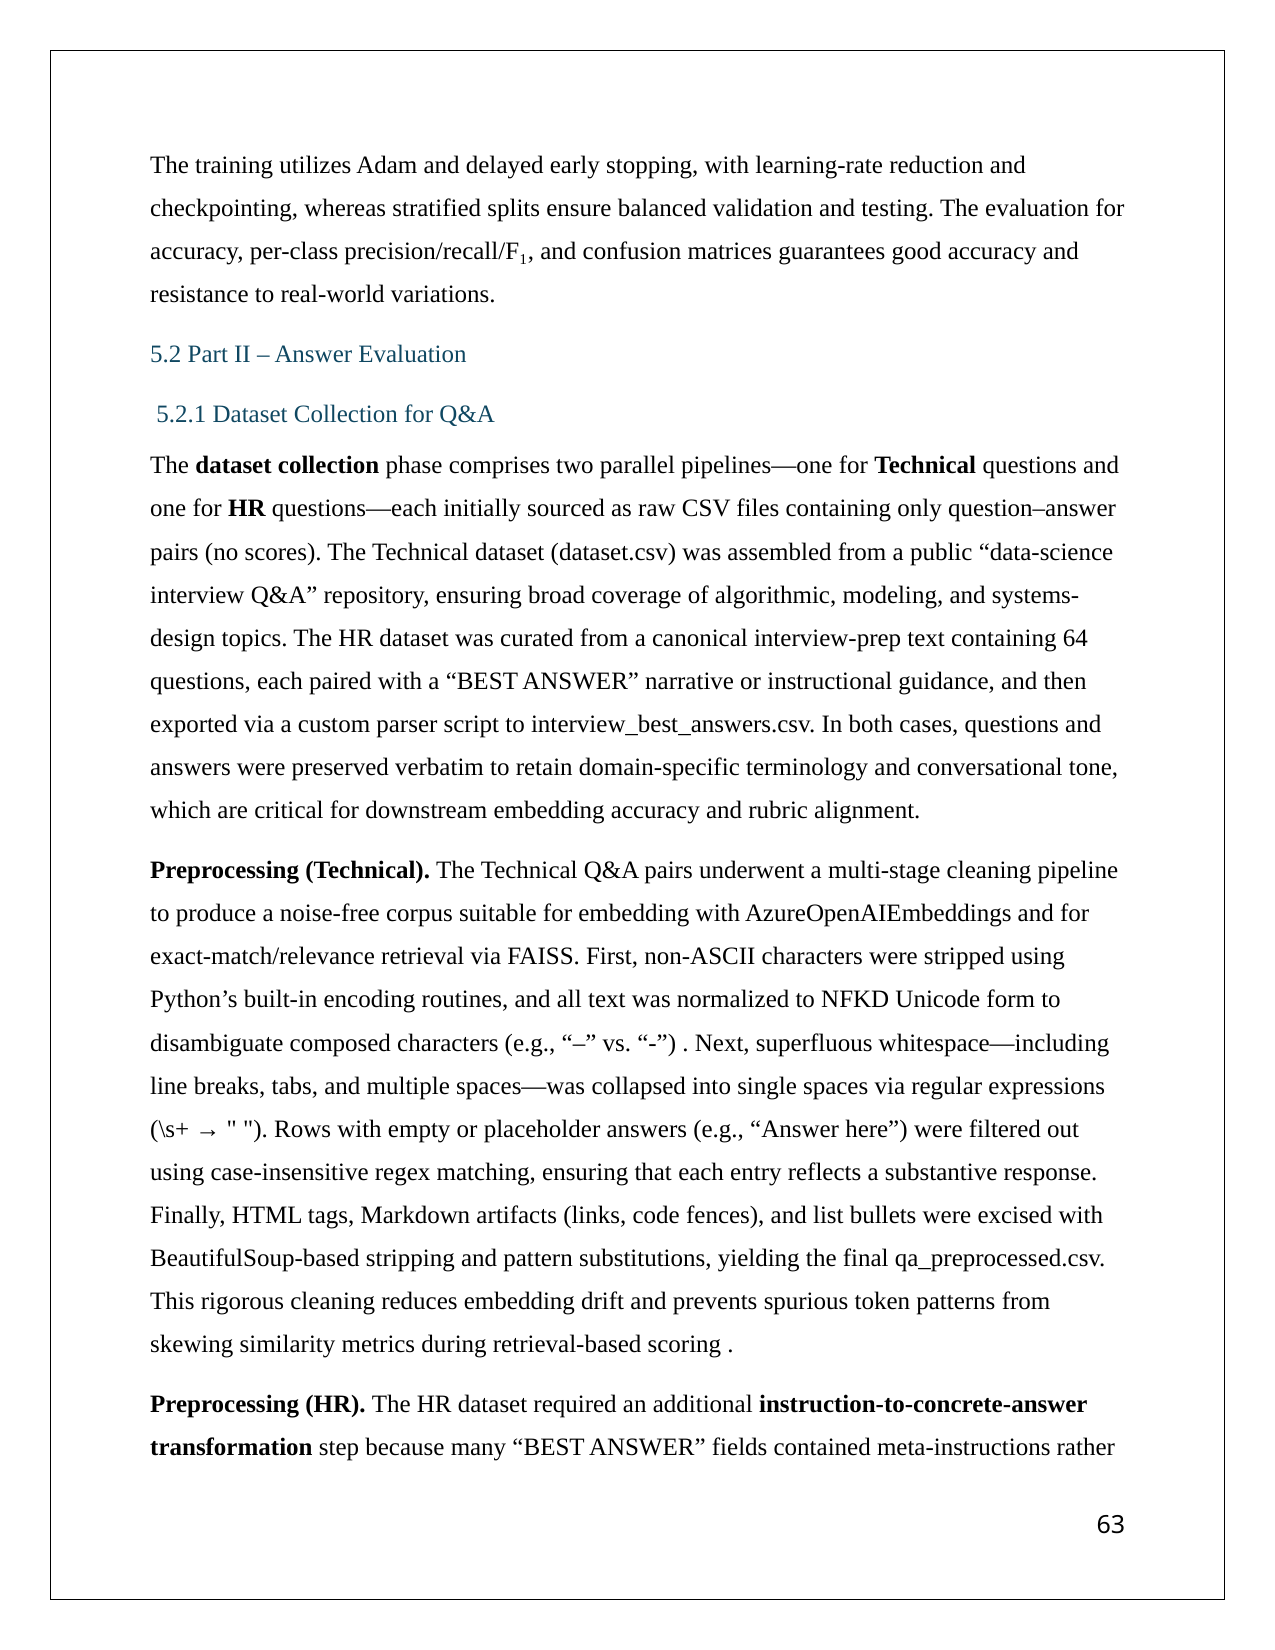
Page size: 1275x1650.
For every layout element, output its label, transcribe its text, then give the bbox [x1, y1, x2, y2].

text Preprocessing (Technical). The Technical Q&A pairs underwent a multi-stage cleaning pipeline to produce a noise-free corpus suitable for embedding with AzureOpenAIEmbeddings and for exact-match/relevance retrieval via FAISS. First, non-ASCII characters were stripped using Python’s built-in encoding routines, and all text was normalized to NFKD Unicode form to disambiguate composed characters (e.g., “–” vs. “-”) . Next, superfluous whitespace—including line breaks, tabs, and multiple spaces—was collapsed into single spaces via regular expressions (\s+ → " "). Rows with empty or placeholder answers (e.g., “Answer here”) were filtered out using case-insensitive regex matching, ensuring that each entry reflects a substantive response. Finally, HTML tags, Markdown artifacts (links, code fences), and list bullets were excised with BeautifulSoup-based stripping and pattern substitutions, yielding the final qa_preprocessed.csv. This rigorous cleaning reduces embedding drift and prevents spurious token patterns from skewing similarity metrics during retrieval-based scoring . [150, 855, 1125, 1358]
subtitle 5.2.1 Dataset Collection for Q&A [150, 399, 1125, 428]
text The dataset collection phase comprises two parallel pipelines—one for Technical questions and one for HR questions—each initially sourced as raw CSV files containing only question–answer pairs (no scores). The Technical dataset (dataset.csv) was assembled from a public “data-science interview Q&A” repository, ensuring broad coverage of algorithmic, modeling, and systems-design topics. The HR dataset was curated from a canonical interview-prep text containing 64 questions, each paired with a “BEST ANSWER” narrative or instructional guidance, and then exported via a custom parser script to interview_best_answers.csv. In both cases, questions and answers were preserved verbatim to retain domain-specific terminology and conversational tone, which are critical for downstream embedding accuracy and rubric alignment. [150, 450, 1125, 824]
subtitle 5.2 Part II – Answer Evaluation [150, 339, 1125, 368]
